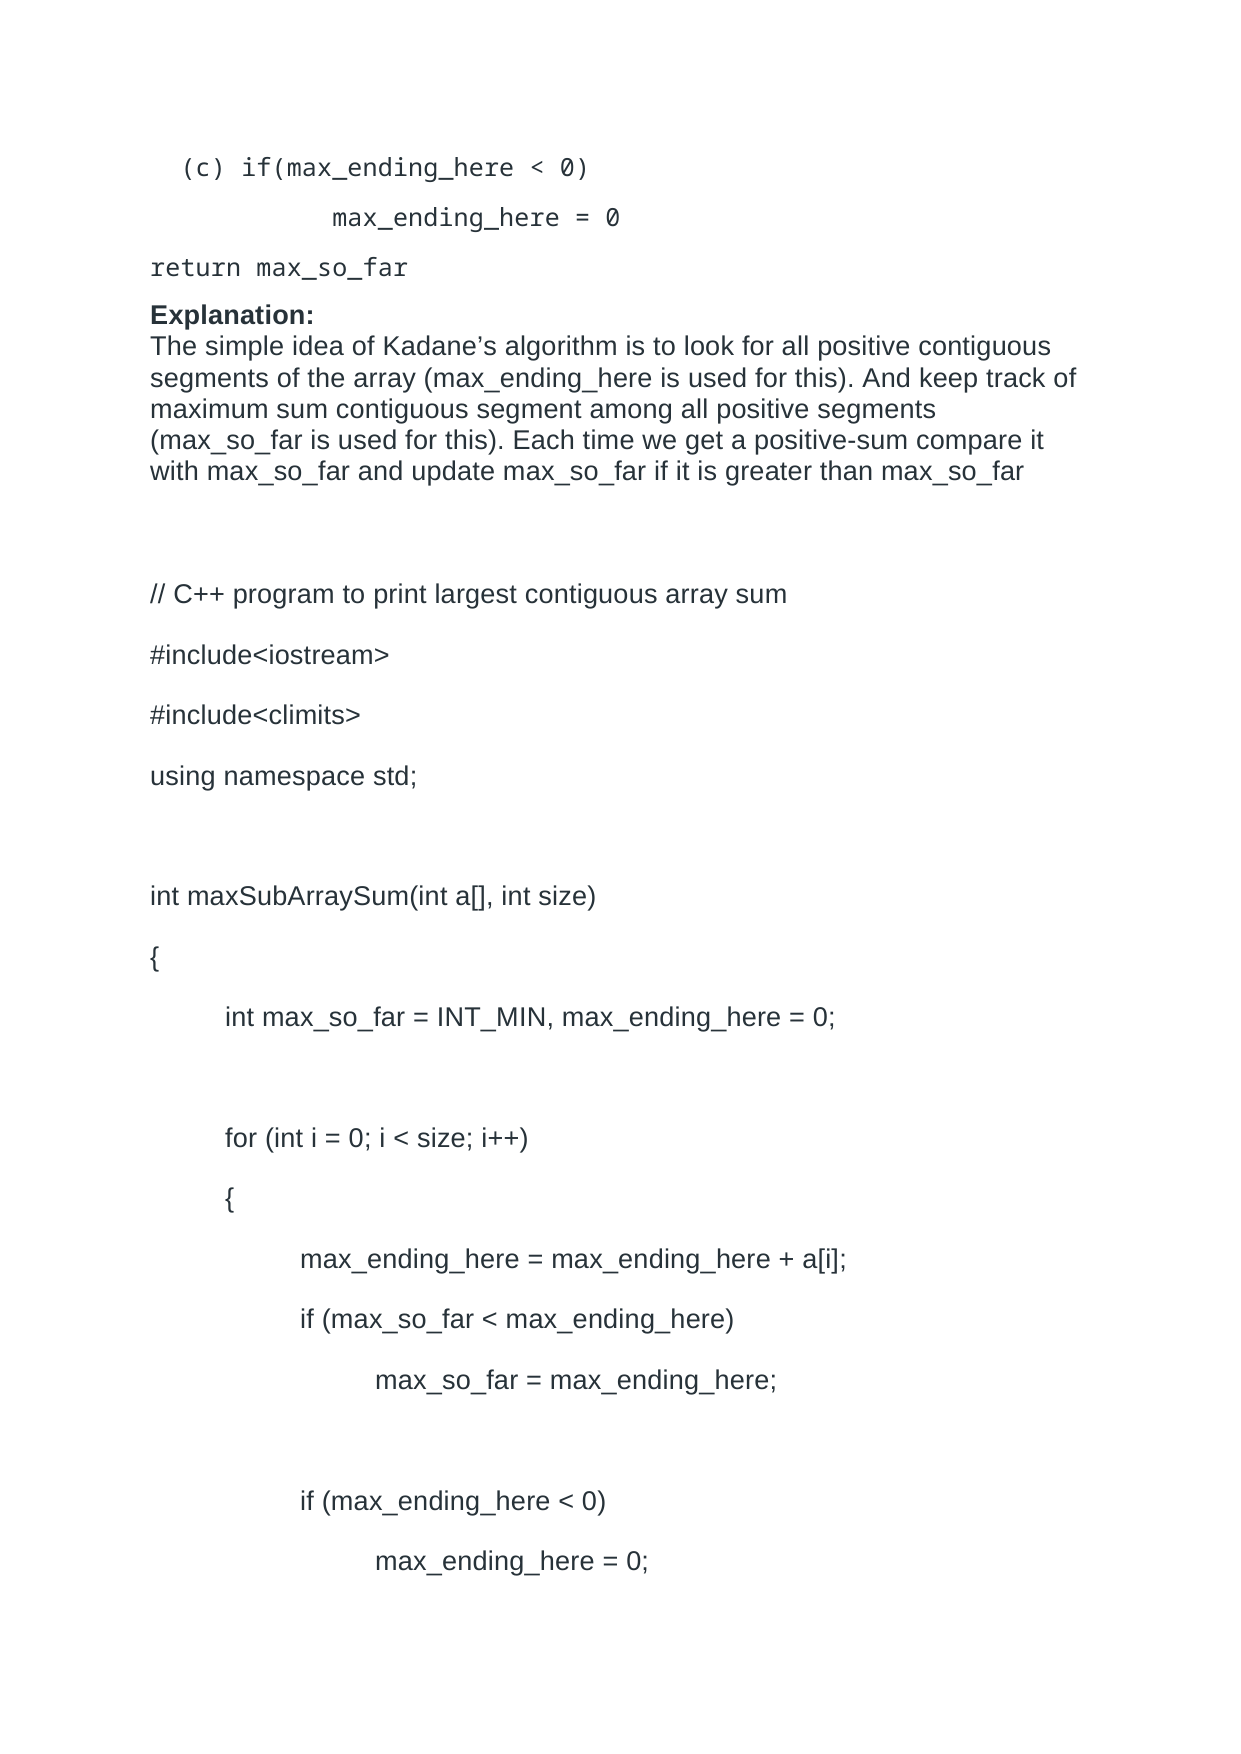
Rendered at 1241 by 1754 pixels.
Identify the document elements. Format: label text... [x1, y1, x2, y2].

text #include<iostream> [150, 639, 1090, 670]
text max_ending_here = 0; [150, 1545, 1090, 1576]
text int maxSubArraySum(int a[], int size) [150, 880, 1090, 912]
text using namespace std; [150, 759, 1090, 791]
text { [150, 1182, 1090, 1214]
text { [150, 941, 1090, 972]
text max_so_far = max_ending_here; [150, 1364, 1090, 1395]
text Explanation: The simple idea of Kadane’s algorithm is to look for all positive contiguous segments of the array (max_ending_here is used for this). And keep track of maximum sum contiguous segment among all positive segments (max_so_far is used for this). Each time we get a positive-sum compare it with max_so_far and update max_so_far if it is greater than max_so_far [150, 299, 1090, 487]
text // C++ program to print largest contiguous array sum [150, 578, 1090, 609]
text for (int i = 0; i < size; i++) [150, 1122, 1090, 1153]
text int max_so_far = INT_MIN, max_ending_here = 0; [150, 1001, 1090, 1032]
text max_ending_here = 0 [150, 200, 1090, 234]
text if (max_so_far < max_ending_here) [150, 1303, 1090, 1334]
text if (max_ending_here < 0) [150, 1484, 1090, 1516]
text (c) if(max_ending_here < 0) [150, 150, 1090, 184]
text #include<climits> [150, 699, 1090, 730]
text max_ending_here = max_ending_here + a[i]; [150, 1243, 1090, 1274]
text return max_so_far [150, 249, 1090, 283]
